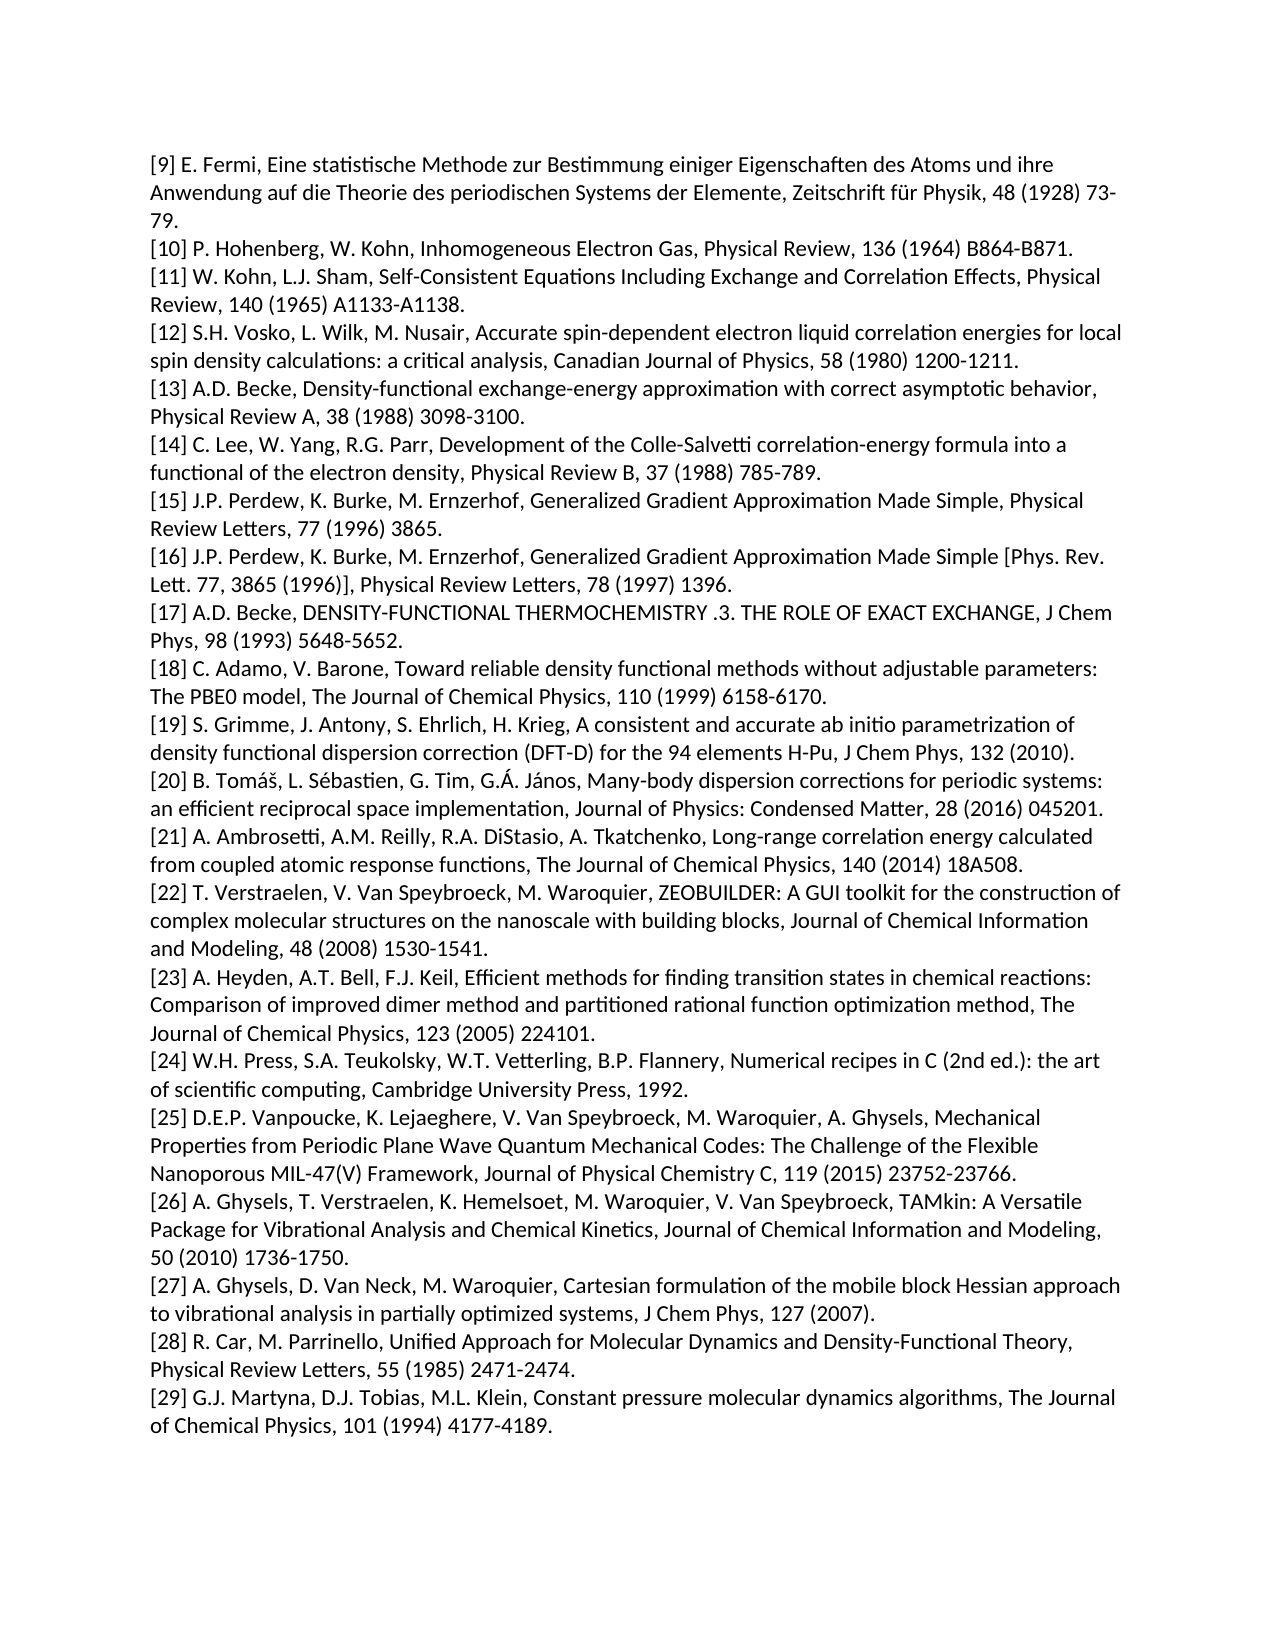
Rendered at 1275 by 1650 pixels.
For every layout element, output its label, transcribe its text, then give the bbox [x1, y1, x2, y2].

text [18] C. Adamo, V. Barone, Toward reliable density functional methods without adjustable parameters: The PBE0 model, The Journal of Chemical Physics, 110 (1999) 6158-6170. [150, 654, 1125, 710]
text [23] A. Heyden, A.T. Bell, F.J. Keil, Efficient methods for finding transition states in chemical reactions: Comparison of improved dimer method and partitioned rational function optimization method, The Journal of Chemical Physics, 123 (2005) 224101. [150, 963, 1125, 1047]
text [20] B. Tomáš, L. Sébastien, G. Tim, G.Á. János, Many-body dispersion corrections for periodic systems: an efficient reciprocal space implementation, Journal of Physics: Condensed Matter, 28 (2016) 045201. [150, 766, 1125, 822]
text [28] R. Car, M. Parrinello, Unified Approach for Molecular Dynamics and Density-Functional Theory, Physical Review Letters, 55 (1985) 2471-2474. [150, 1327, 1125, 1383]
text [16] J.P. Perdew, K. Burke, M. Ernzerhof, Generalized Gradient Approximation Made Simple [Phys. Rev. Lett. 77, 3865 (1996)], Physical Review Letters, 78 (1997) 1396. [150, 542, 1125, 598]
text [19] S. Grimme, J. Antony, S. Ehrlich, H. Krieg, A consistent and accurate ab initio parametrization of density functional dispersion correction (DFT-D) for the 94 elements H-Pu, J Chem Phys, 132 (2010). [150, 710, 1125, 766]
text [29] G.J. Martyna, D.J. Tobias, M.L. Klein, Constant pressure molecular dynamics algorithms, The Journal of Chemical Physics, 101 (1994) 4177-4189. [150, 1383, 1125, 1439]
text [26] A. Ghysels, T. Verstraelen, K. Hemelsoet, M. Waroquier, V. Van Speybroeck, TAMkin: A Versatile Package for Vibrational Analysis and Chemical Kinetics, Journal of Chemical Information and Modeling, 50 (2010) 1736-1750. [150, 1187, 1125, 1271]
text [12] S.H. Vosko, L. Wilk, M. Nusair, Accurate spin-dependent electron liquid correlation energies for local spin density calculations: a critical analysis, Canadian Journal of Physics, 58 (1980) 1200-1211. [150, 318, 1125, 374]
text [11] W. Kohn, L.J. Sham, Self-Consistent Equations Including Exchange and Correlation Effects, Physical Review, 140 (1965) A1133-A1138. [150, 262, 1125, 318]
text [13] A.D. Becke, Density-functional exchange-energy approximation with correct asymptotic behavior, Physical Review A, 38 (1988) 3098-3100. [150, 374, 1125, 430]
text [9] E. Fermi, Eine statistische Methode zur Bestimmung einiger Eigenschaften des Atoms und ihre Anwendung auf die Theorie des periodischen Systems der Elemente, Zeitschrift für Physik, 48 (1928) 73-79. [150, 150, 1125, 234]
text [22] T. Verstraelen, V. Van Speybroeck, M. Waroquier, ZEOBUILDER: A GUI toolkit for the construction of complex molecular structures on the nanoscale with building blocks, Journal of Chemical Information and Modeling, 48 (2008) 1530-1541. [150, 878, 1125, 963]
text [24] W.H. Press, S.A. Teukolsky, W.T. Vetterling, B.P. Flannery, Numerical recipes in C (2nd ed.): the art of scientific computing, Cambridge University Press, 1992. [150, 1047, 1125, 1103]
text [15] J.P. Perdew, K. Burke, M. Ernzerhof, Generalized Gradient Approximation Made Simple, Physical Review Letters, 77 (1996) 3865. [150, 486, 1125, 542]
text [25] D.E.P. Vanpoucke, K. Lejaeghere, V. Van Speybroeck, M. Waroquier, A. Ghysels, Mechanical Properties from Periodic Plane Wave Quantum Mechanical Codes: The Challenge of the Flexible Nanoporous MIL-47(V) Framework, Journal of Physical Chemistry C, 119 (2015) 23752-23766. [150, 1103, 1125, 1187]
text [21] A. Ambrosetti, A.M. Reilly, R.A. DiStasio, A. Tkatchenko, Long-range correlation energy calculated from coupled atomic response functions, The Journal of Chemical Physics, 140 (2014) 18A508. [150, 822, 1125, 878]
text [14] C. Lee, W. Yang, R.G. Parr, Development of the Colle-Salvetti correlation-energy formula into a functional of the electron density, Physical Review B, 37 (1988) 785-789. [150, 430, 1125, 486]
text [27] A. Ghysels, D. Van Neck, M. Waroquier, Cartesian formulation of the mobile block Hessian approach to vibrational analysis in partially optimized systems, J Chem Phys, 127 (2007). [150, 1271, 1125, 1327]
text [17] A.D. Becke, DENSITY-FUNCTIONAL THERMOCHEMISTRY .3. THE ROLE OF EXACT EXCHANGE, J Chem Phys, 98 (1993) 5648-5652. [150, 598, 1125, 654]
text [10] P. Hohenberg, W. Kohn, Inhomogeneous Electron Gas, Physical Review, 136 (1964) B864-B871. [150, 234, 1125, 262]
